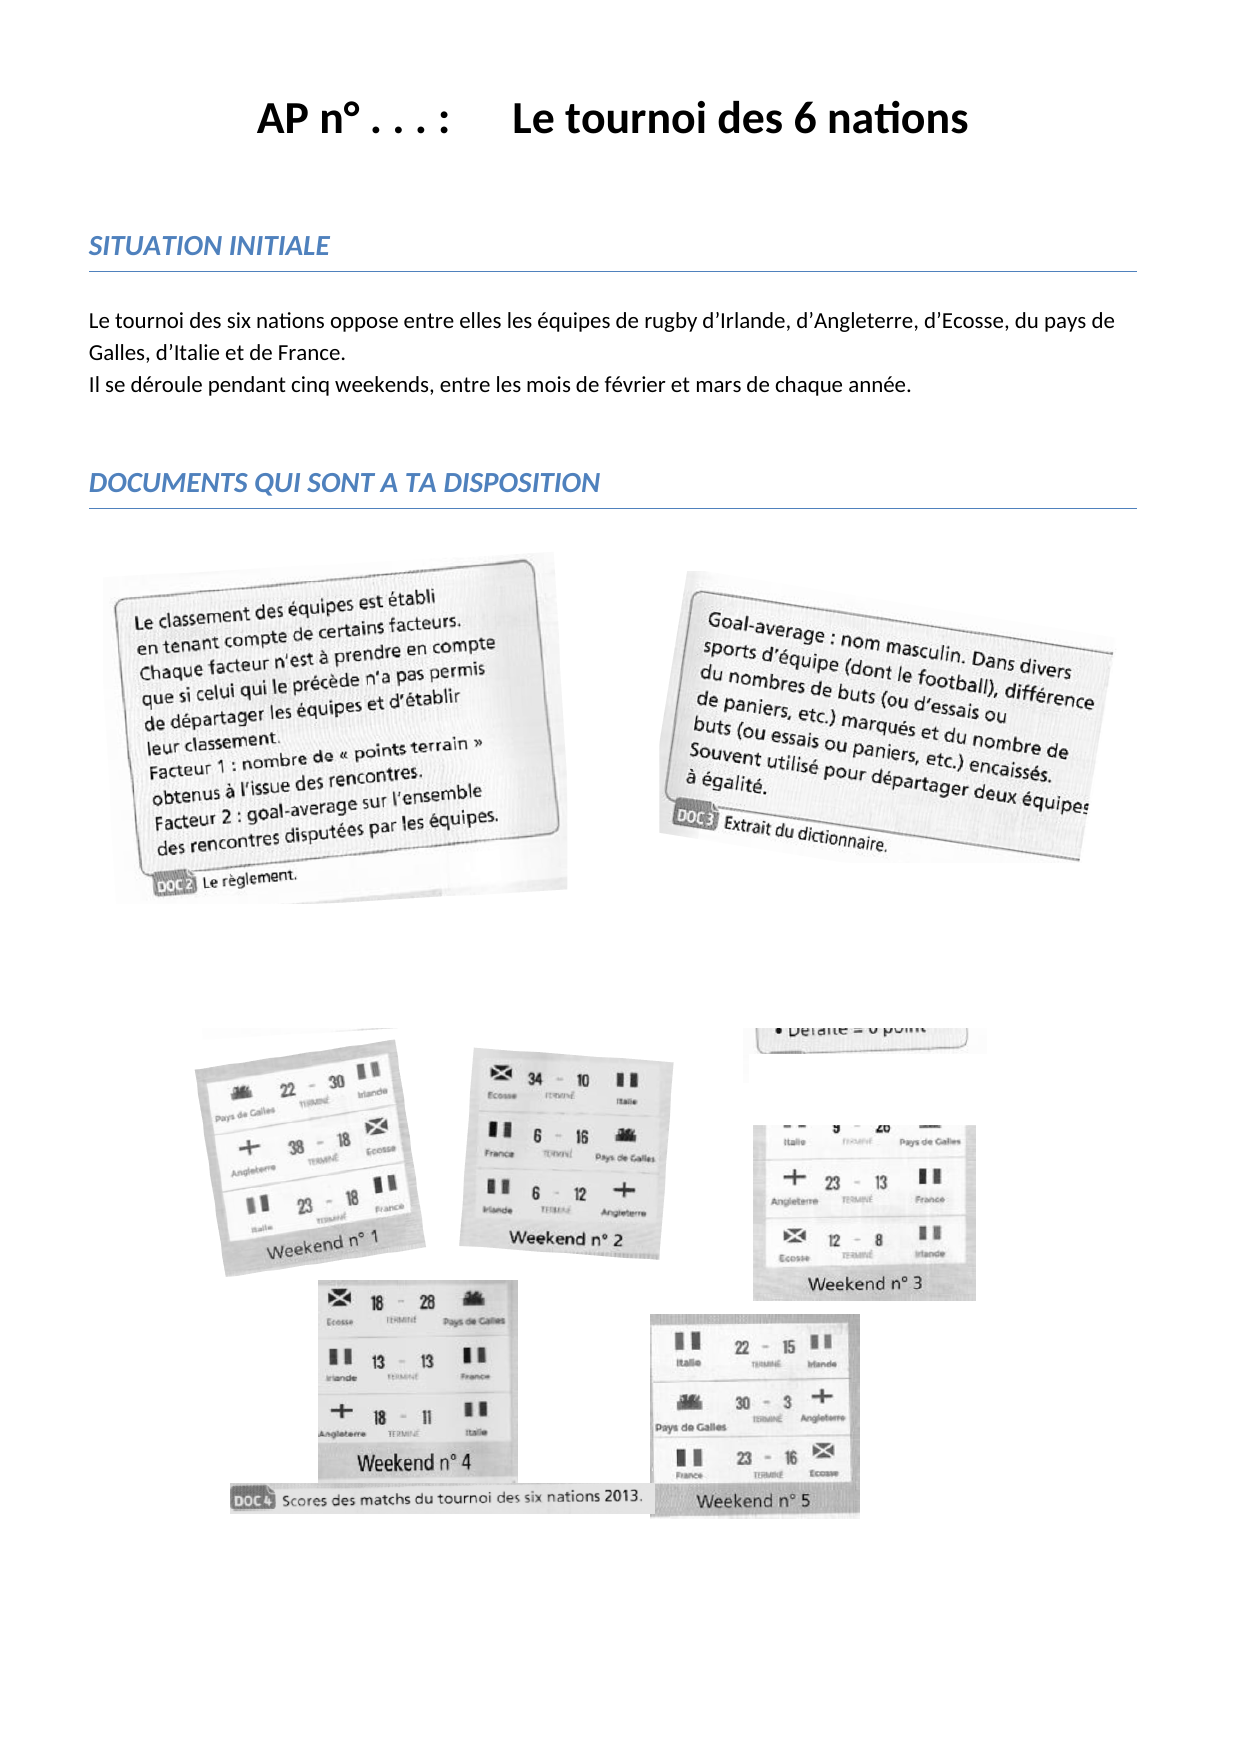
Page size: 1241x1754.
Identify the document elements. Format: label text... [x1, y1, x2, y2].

text DOCUMENTS QUI SONT A TA DISPOSITION [89, 424, 1137, 508]
text AP n° . . . : Le tournoi des 6 nations [89, 89, 1137, 144]
text SITUATION INITIALE [89, 227, 1137, 271]
text Le tournoi des six nations oppose entre elles les équipes de rugby d’Irlande, d’Angleterre, d’Ecosse, du pays de Galles, d’Italie et de France. Il se déroule pendant cinq weekends, entre les mois de février et mars de chaque année. [89, 306, 1137, 399]
